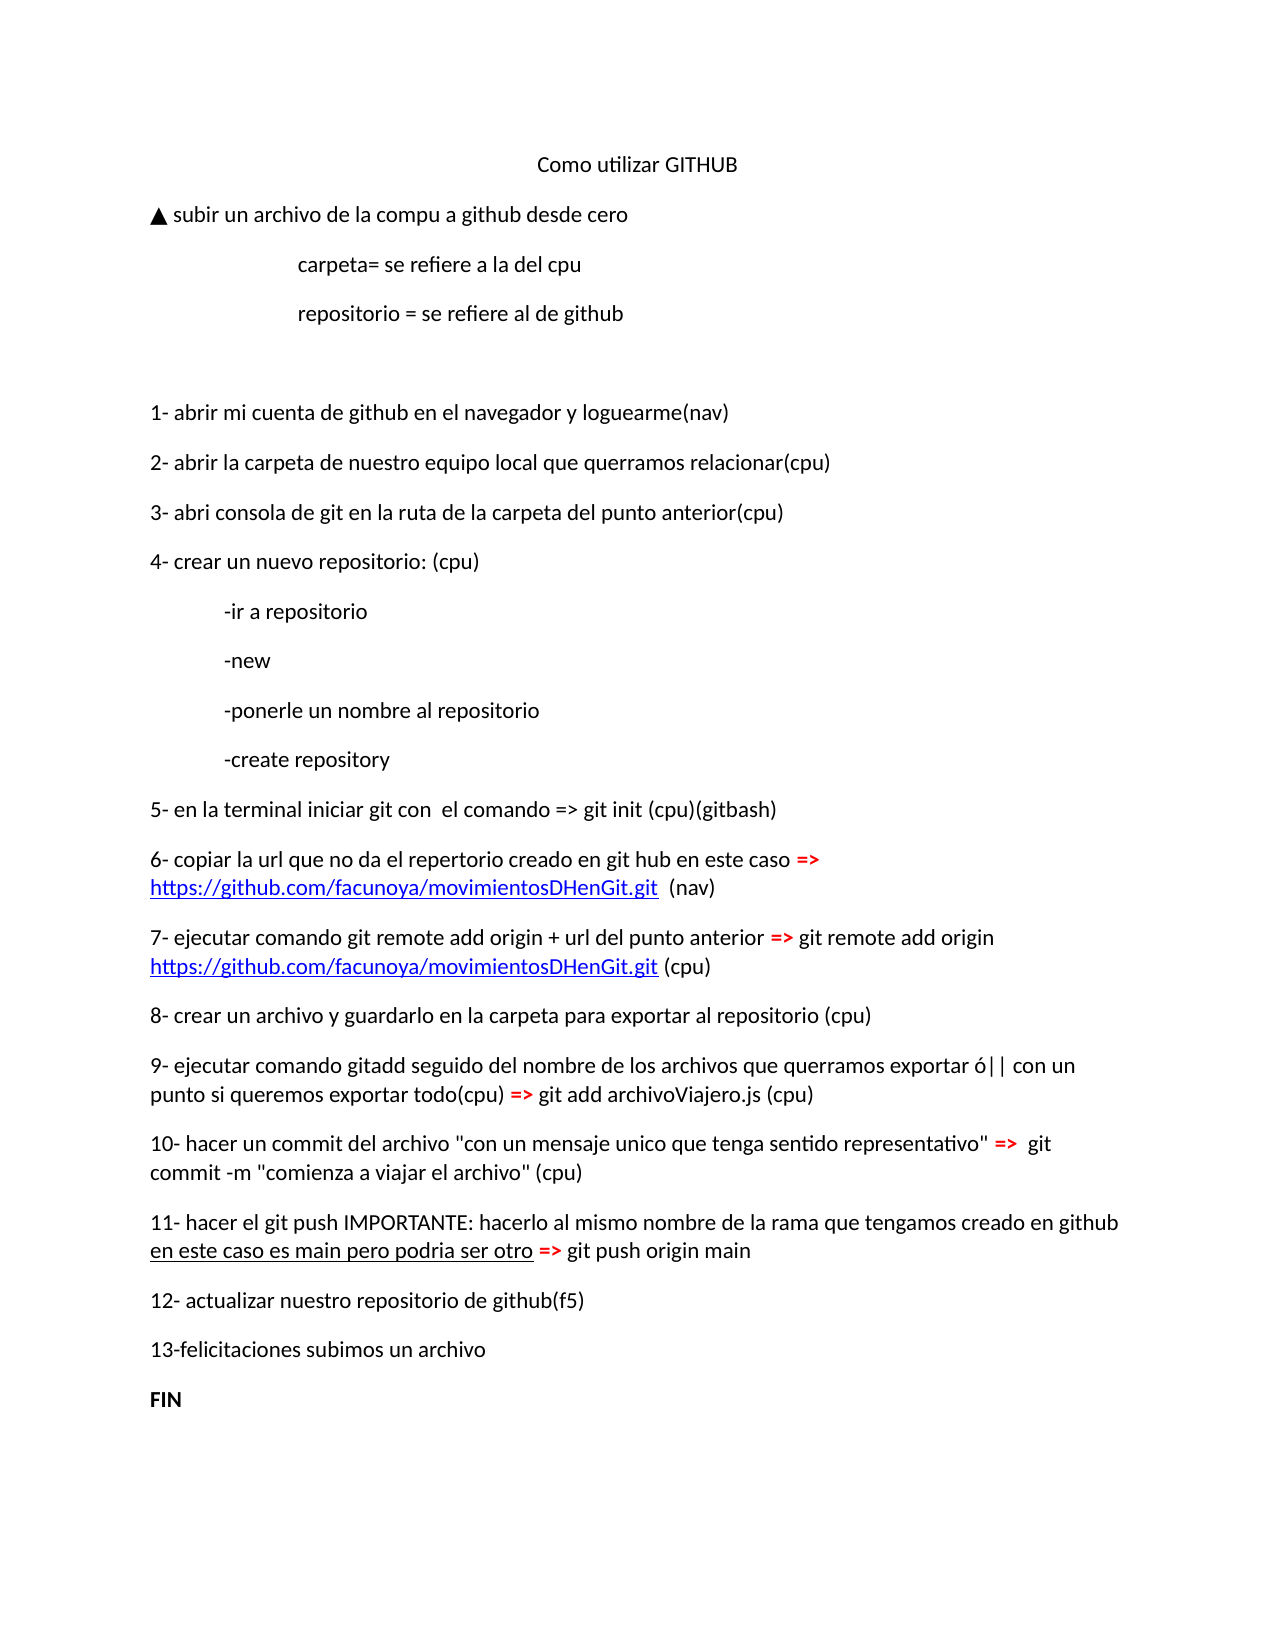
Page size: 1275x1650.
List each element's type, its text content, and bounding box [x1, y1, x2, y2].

text 5- en la terminal iniciar git con el comando => git init (cpu)(gitbash) [150, 794, 1125, 823]
text 11- hacer el git push IMPORTANTE: hacerlo al mismo nombre de la rama que tengamos creado en github en este caso es main pero podria ser otro => git push origin main [150, 1207, 1125, 1264]
text carpeta= se refiere a la del cpu [150, 249, 1125, 278]
text Como utilizar GITHUB [150, 150, 1125, 179]
text -ponerle un nombre al repositorio [150, 695, 1125, 724]
text 12- actualizar nuestro repositorio de github(f5) [150, 1285, 1125, 1314]
text FIN [150, 1384, 1125, 1413]
text 2- abrir la carpeta de nuestro equipo local que querramos relacionar(cpu) [150, 447, 1125, 476]
text -new [150, 646, 1125, 674]
text 10- hacer un commit del archivo "con un mensaje unico que tenga sentido representativo" => git commit -m "comienza a viajar el archivo" (cpu) [150, 1129, 1125, 1186]
text 3- abri consola de git en la ruta de la carpeta del punto anterior(cpu) [150, 497, 1125, 526]
text 8- crear un archivo y guardarlo en la carpeta para exportar al repositorio (cpu) [150, 1001, 1125, 1029]
text 7- ejecutar comando git remote add origin + url del punto anterior => git remote add origin https://github.com/facunoya/movimientosDHenGit.git (cpu) [150, 922, 1125, 980]
text 4- crear un nuevo repositorio: (cpu) [150, 547, 1125, 575]
text 13-felicitaciones subimos un archivo [150, 1335, 1125, 1364]
text ▲ subir un archivo de la compu a github desde cero [150, 199, 1125, 228]
text -create repository [150, 745, 1125, 774]
text 9- ejecutar comando gitadd seguido del nombre de los archivos que querramos exportar ó|| con un punto si queremos exportar todo(cpu) => git add archivoViajero.js (cpu) [150, 1050, 1125, 1108]
text 1- abrir mi cuenta de github en el navegador y loguearme(nav) [150, 398, 1125, 427]
text repositorio = se refiere al de github [150, 299, 1125, 327]
text -ir a repositorio [150, 596, 1125, 625]
text 6- copiar la url que no da el repertorio creado en git hub en este caso => https://github.com/facunoya/movimientosDHenGit.git (nav) [150, 844, 1125, 902]
